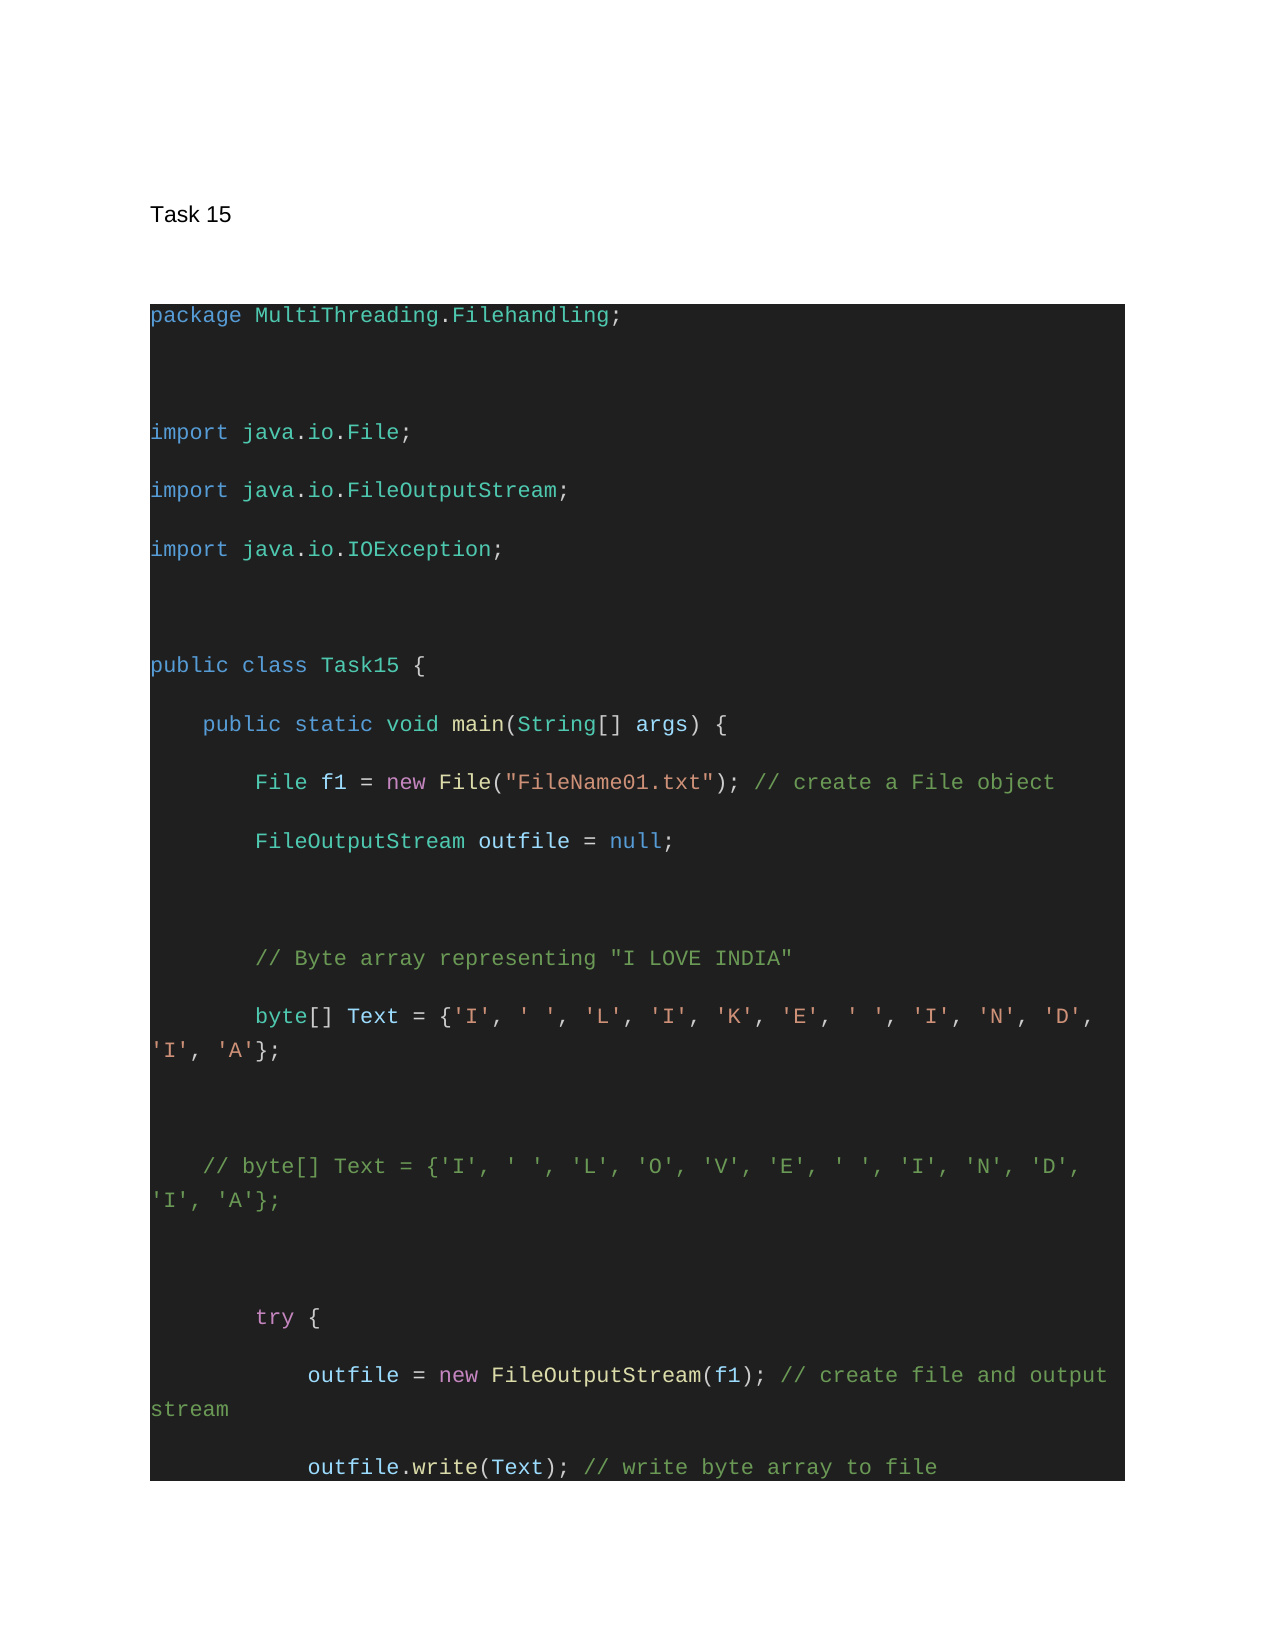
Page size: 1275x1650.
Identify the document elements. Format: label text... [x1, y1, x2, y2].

text byte[] Text = {'I', ' ', 'L', 'I', 'K', 'E', ' ', 'I', 'N', 'D', 'I', 'A'}; [150, 1005, 1125, 1063]
text Task 15 [150, 201, 1125, 228]
text File f1 = new File("FileName01.txt"); // create a File object [150, 772, 1125, 796]
text // byte[] Text = {'I', ' ', 'L', 'O', 'V', 'E', ' ', 'I', 'N', 'D', 'I', 'A'}; [150, 1156, 1125, 1214]
text // Byte array representing "I LOVE INDIA" [150, 947, 1125, 972]
text try { [150, 1306, 1125, 1331]
text outfile = new FileOutputStream(f1); // create file and output stream [150, 1364, 1125, 1423]
text import java.io.FileOutputStream; [150, 479, 1125, 504]
text public class Task15 { [150, 655, 1125, 679]
text outfile.write(Text); // write byte array to file [150, 1456, 1125, 1481]
text package MultiThreading.Filehandling; [150, 304, 1125, 329]
text import java.io.IOException; [150, 538, 1125, 563]
text public static void main(String[] args) { [150, 713, 1125, 738]
text FileOutputStream outfile = null; [150, 830, 1125, 855]
text import java.io.File; [150, 421, 1125, 446]
